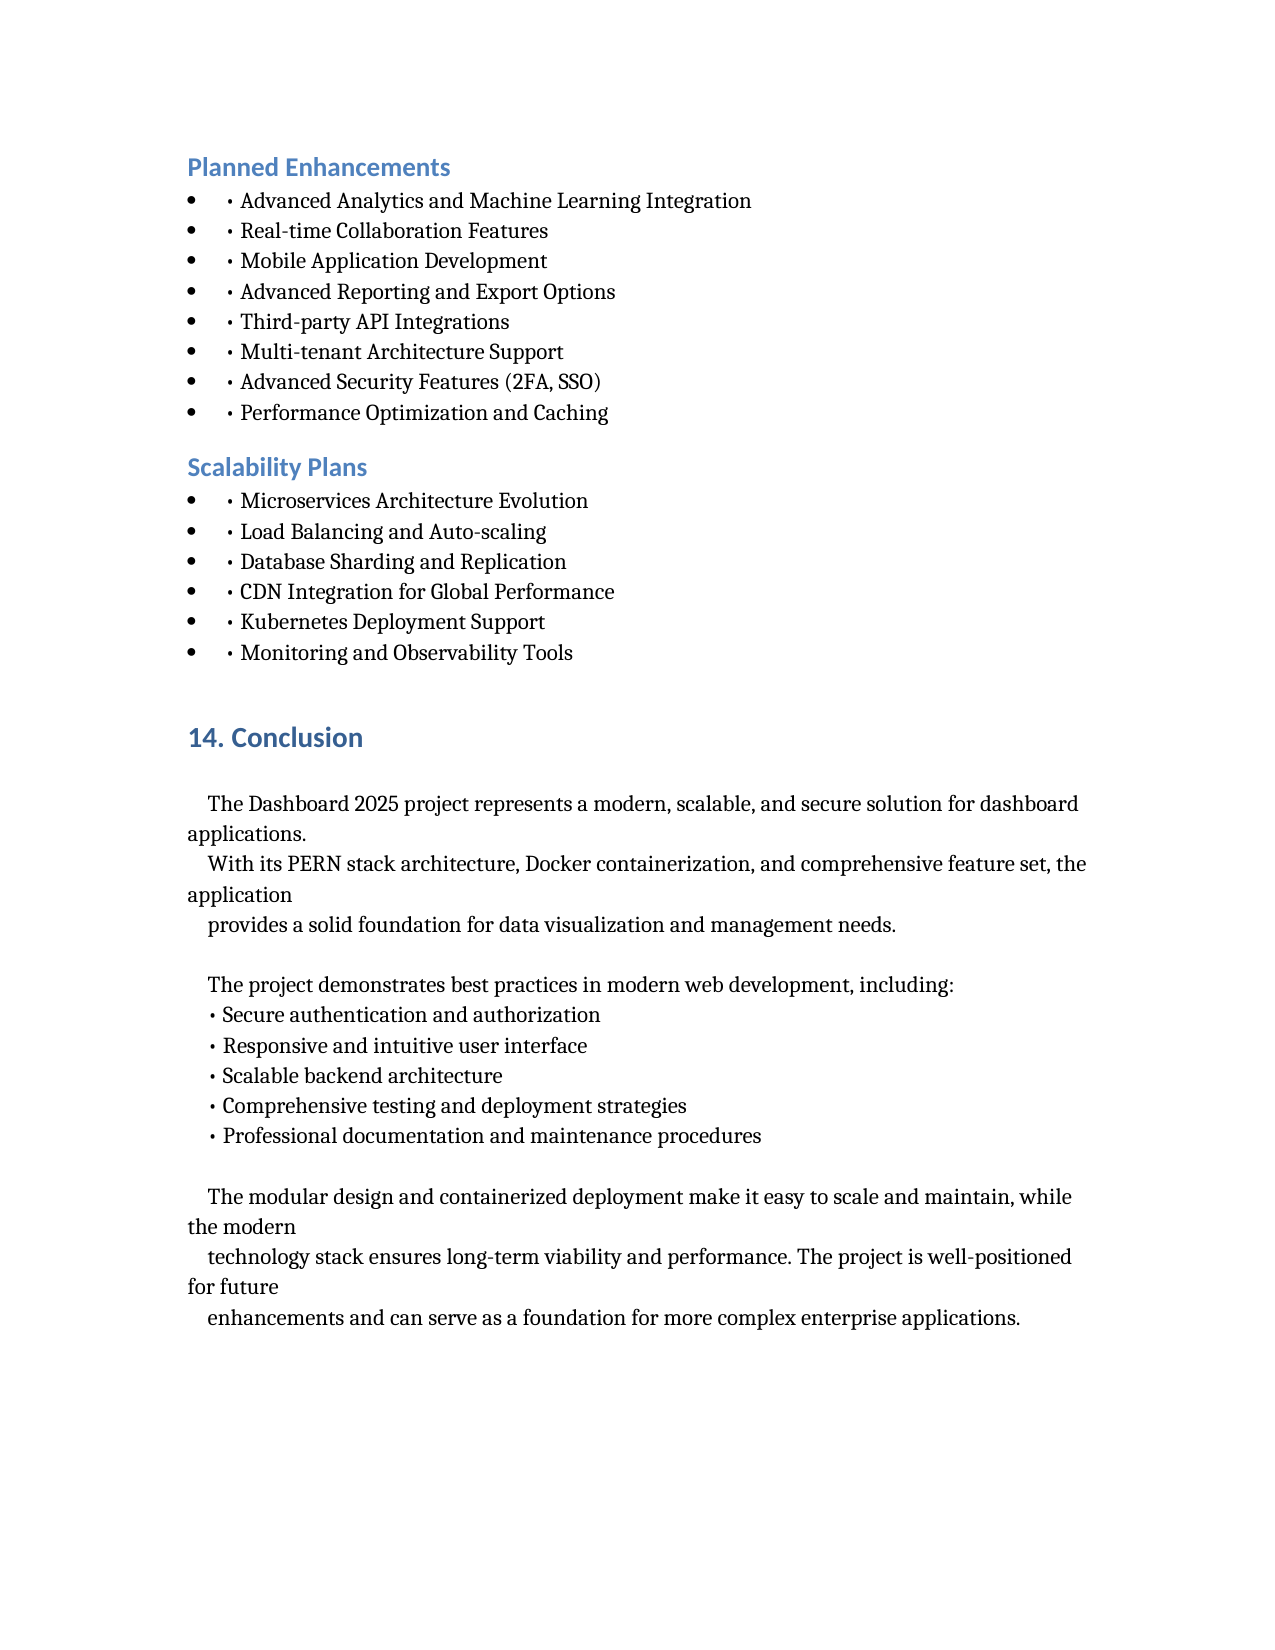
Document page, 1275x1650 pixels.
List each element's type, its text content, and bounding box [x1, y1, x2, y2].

list • Advanced Analytics and Machine Learning Integration [187, 188, 1087, 214]
list • Third-party API Integrations [187, 309, 1087, 335]
list • Load Balancing and Auto-scaling [187, 518, 1087, 545]
subtitle 14. Conclusion [187, 719, 1087, 755]
list • Kubernetes Deployment Support [187, 609, 1087, 636]
list • CDN Integration for Global Performance [187, 579, 1087, 605]
list • Database Sharding and Replication [187, 549, 1087, 575]
list • Advanced Security Features (2FA, SSO) [187, 369, 1087, 396]
subtitle Scalability Plans [187, 450, 1087, 483]
list • Mobile Application Development [187, 248, 1087, 275]
list • Advanced Reporting and Export Options [187, 278, 1087, 305]
list • Performance Optimization and Caching [187, 399, 1087, 426]
subtitle Planned Enhancements [187, 150, 1087, 183]
text The Dashboard 2025 project represents a modern, scalable, and secure solution for dashboard applications. With its PERN stack architecture, Docker containerization, and comprehensive feature set, the application provides a solid foundation for data visualization and management needs. The project demonstrates best practices in modern web development, including: • Secure authentication and authorization • Responsive and intuitive user interface • Scalable backend architecture • Comprehensive testing and deployment strategies • Professional documentation and maintenance procedures The modular design and containerized deployment make it easy to scale and maintain, while the modern technology stack ensures long-term viability and performance. The project is well-positioned for future enhancements and can serve as a foundation for more complex enterprise applications. [187, 761, 1087, 1361]
list • Monitoring and Observability Tools [187, 639, 1087, 666]
list • Microservices Architecture Evolution [187, 488, 1087, 515]
list • Multi-tenant Architecture Support [187, 339, 1087, 365]
list • Real-time Collaboration Features [187, 218, 1087, 244]
